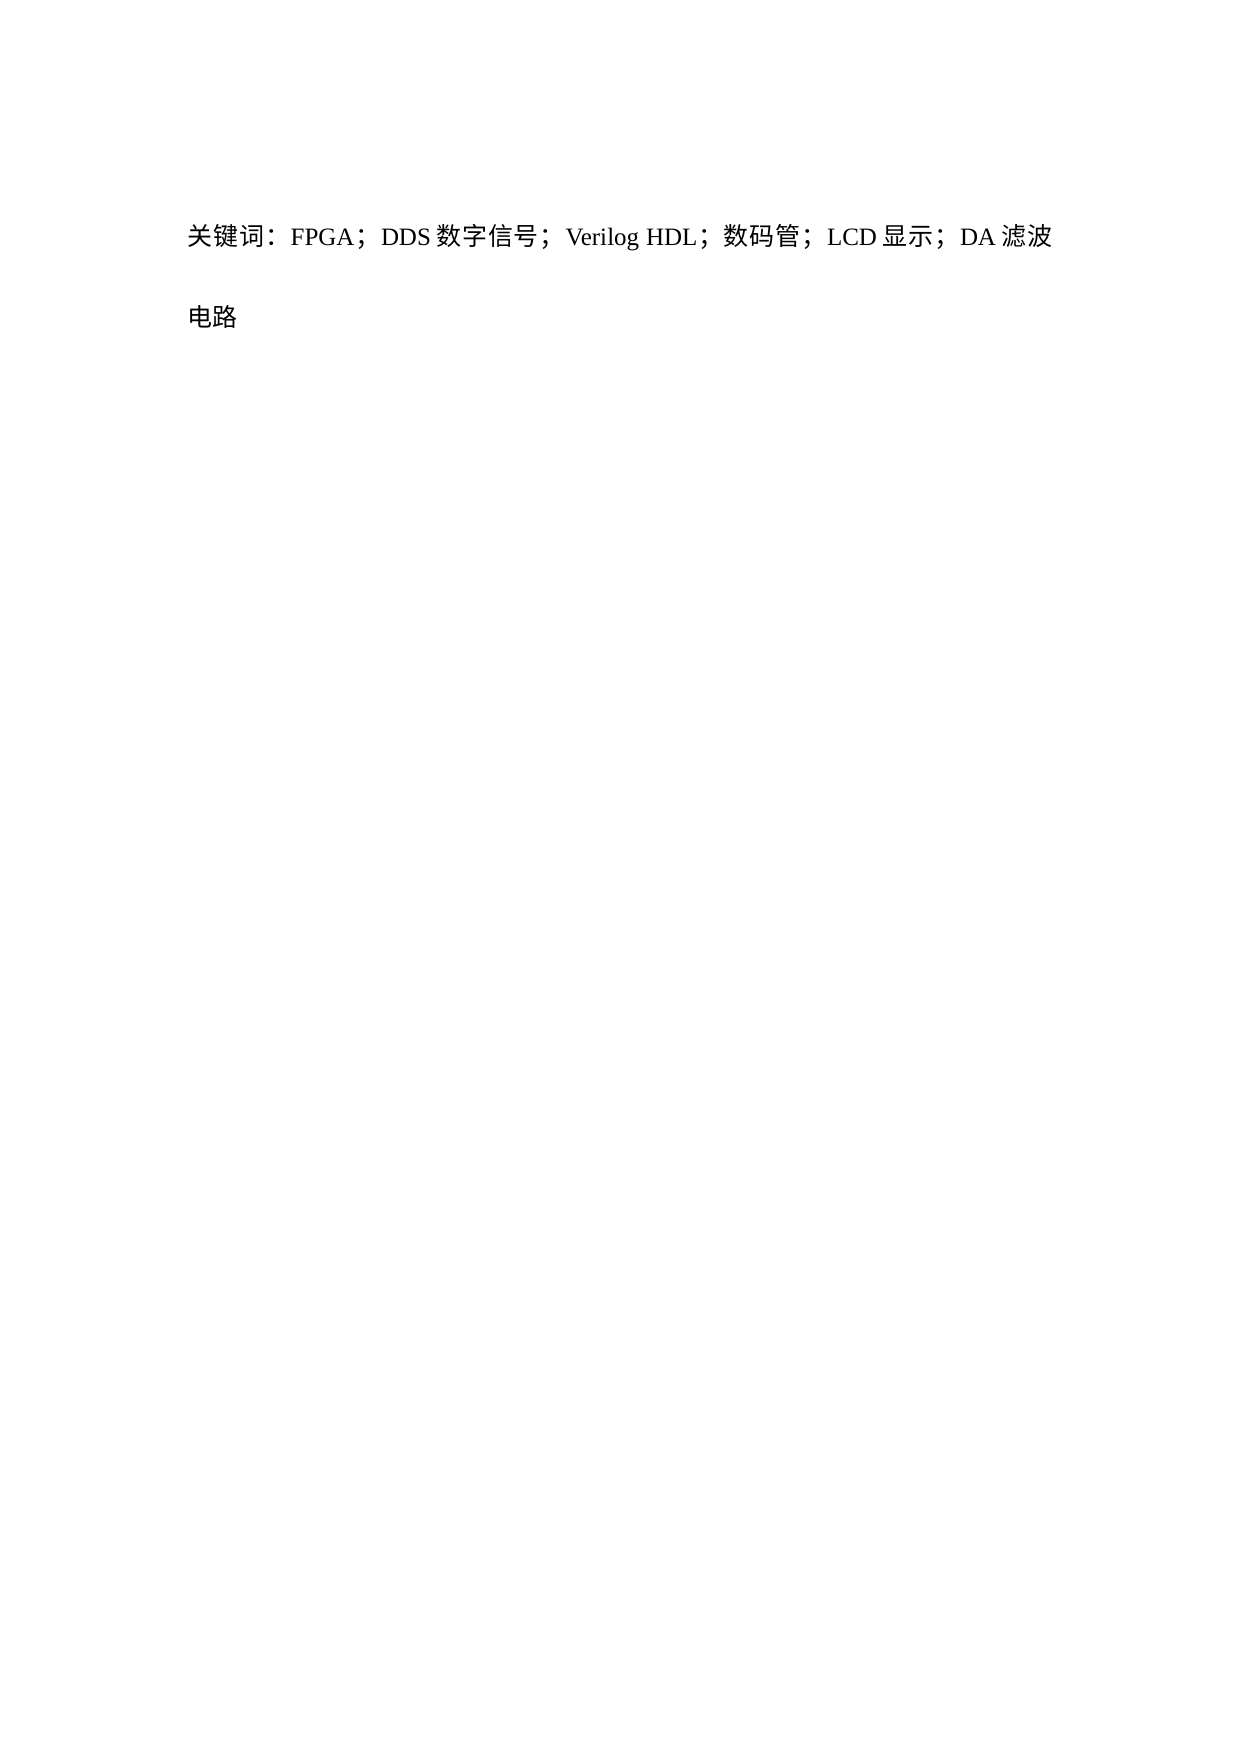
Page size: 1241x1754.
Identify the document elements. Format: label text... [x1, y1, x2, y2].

text 关键词：FPGA；DDS数字信号；Verilog HDL；数码管；LCD显示；DA滤波电路 [187, 202, 1053, 348]
